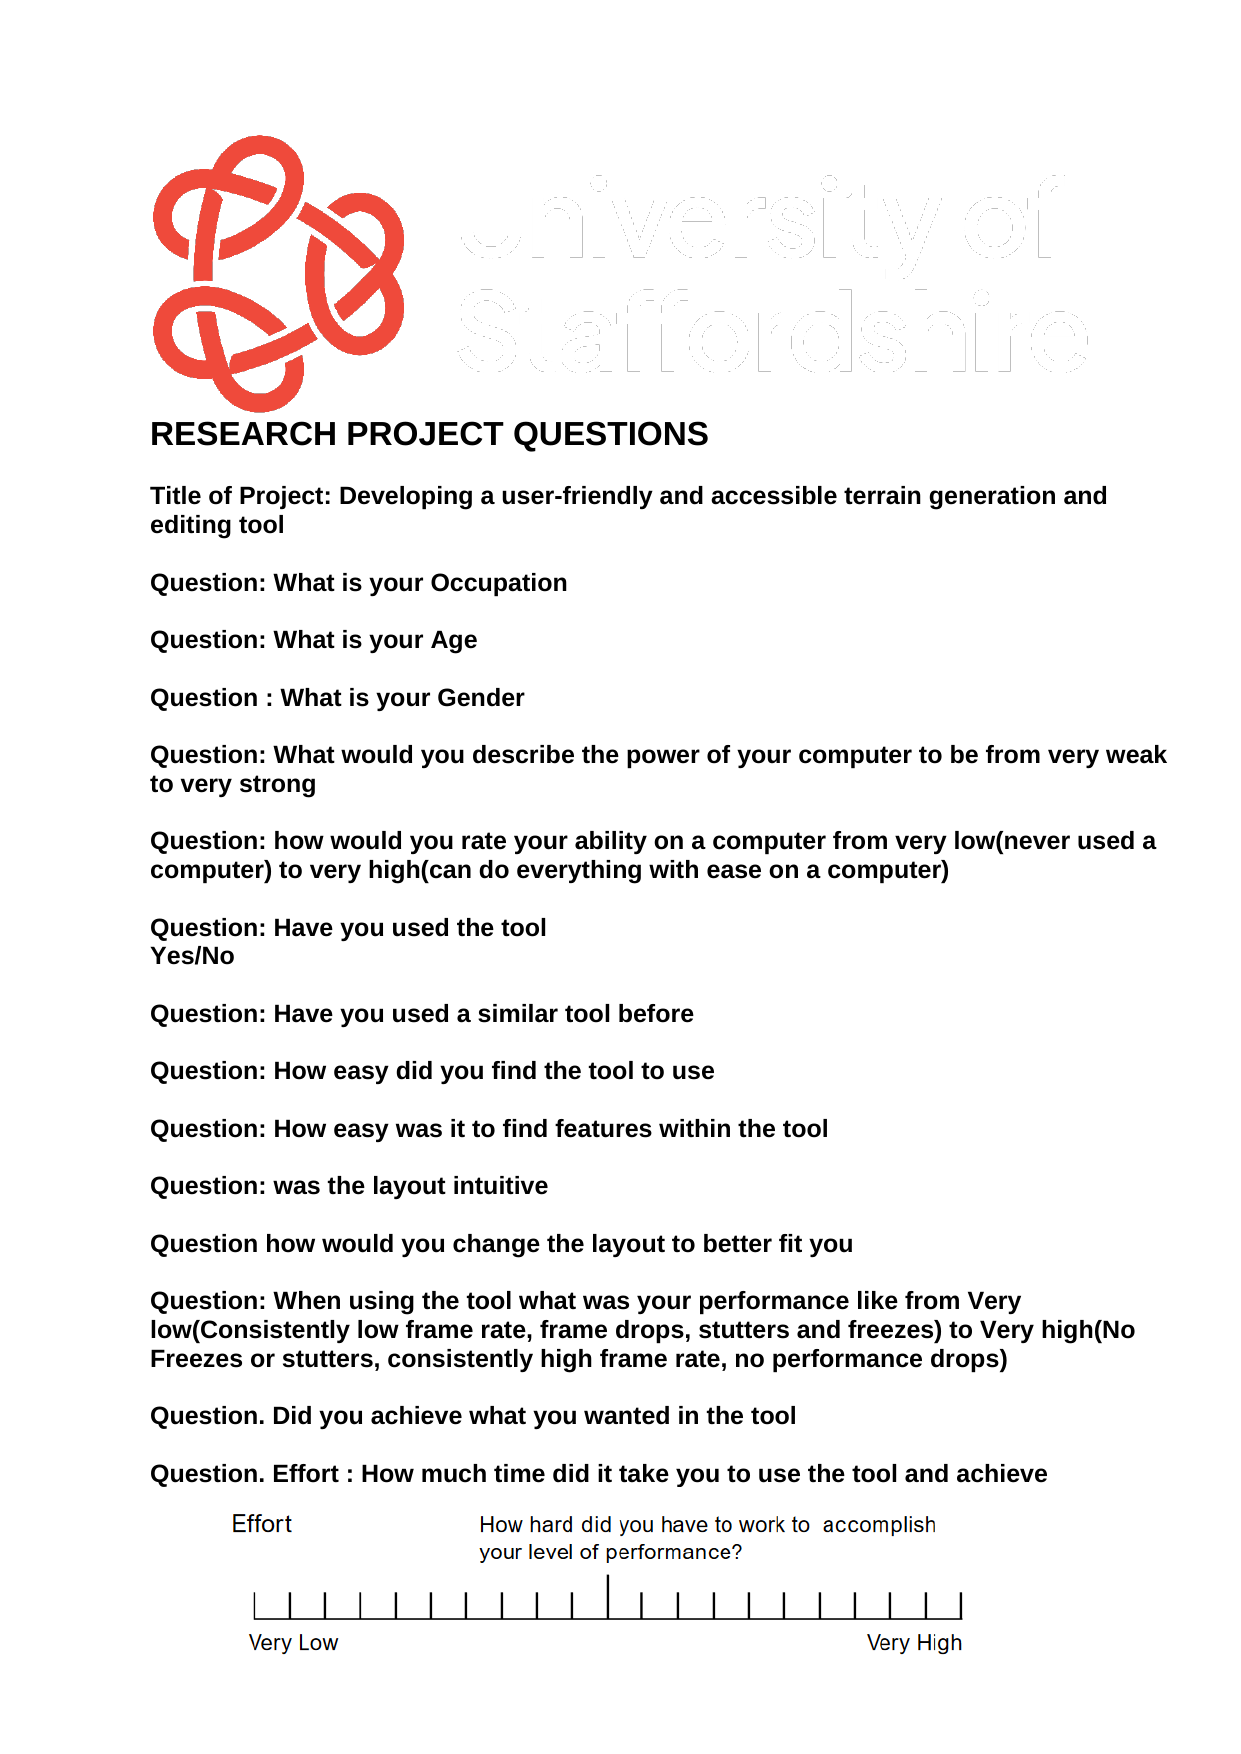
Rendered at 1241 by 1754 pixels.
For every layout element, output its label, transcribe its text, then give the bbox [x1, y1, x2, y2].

text Question: How easy was it to find features within the tool [150, 1114, 1190, 1143]
text Question: What is your Age [150, 625, 1190, 654]
text Title of Project: Developing a user-friendly and accessible terrain generation and editing tool [150, 481, 1190, 539]
text Question : What is your Gender [150, 683, 1190, 711]
picture [150, 132, 1089, 415]
text Question: What is your Occupation [150, 568, 1190, 596]
text Question: how would you rate your ability on a computer from very low(never used a computer) to very high(can do everything with ease on a computer) [150, 826, 1190, 884]
text Question: was the layout intuitive [150, 1171, 1190, 1200]
text Question. Did you achieve what you wanted in the tool [150, 1401, 1190, 1430]
text Question how would you change the layout to better fit you [150, 1229, 1190, 1258]
text Question: Have you used the tool [150, 913, 1190, 941]
text Question: Have you used a similar tool before [150, 999, 1190, 1028]
text Yes/No [150, 941, 1190, 970]
text Question: What would you describe the power of your computer to be from very weak to very strong [150, 740, 1190, 798]
text Question: When using the tool what was your performance like from Very low(Consistently low frame rate, frame drops, stutters and freezes) to Very high(No Freezes or stutters, consistently high frame rate, no performance drops) [150, 1286, 1190, 1373]
picture [150, 1487, 1091, 1684]
text Question. Effort : How much time did it take you to use the tool and achieve [150, 1459, 1190, 1488]
text Question: How easy did you find the tool to use [150, 1056, 1190, 1085]
